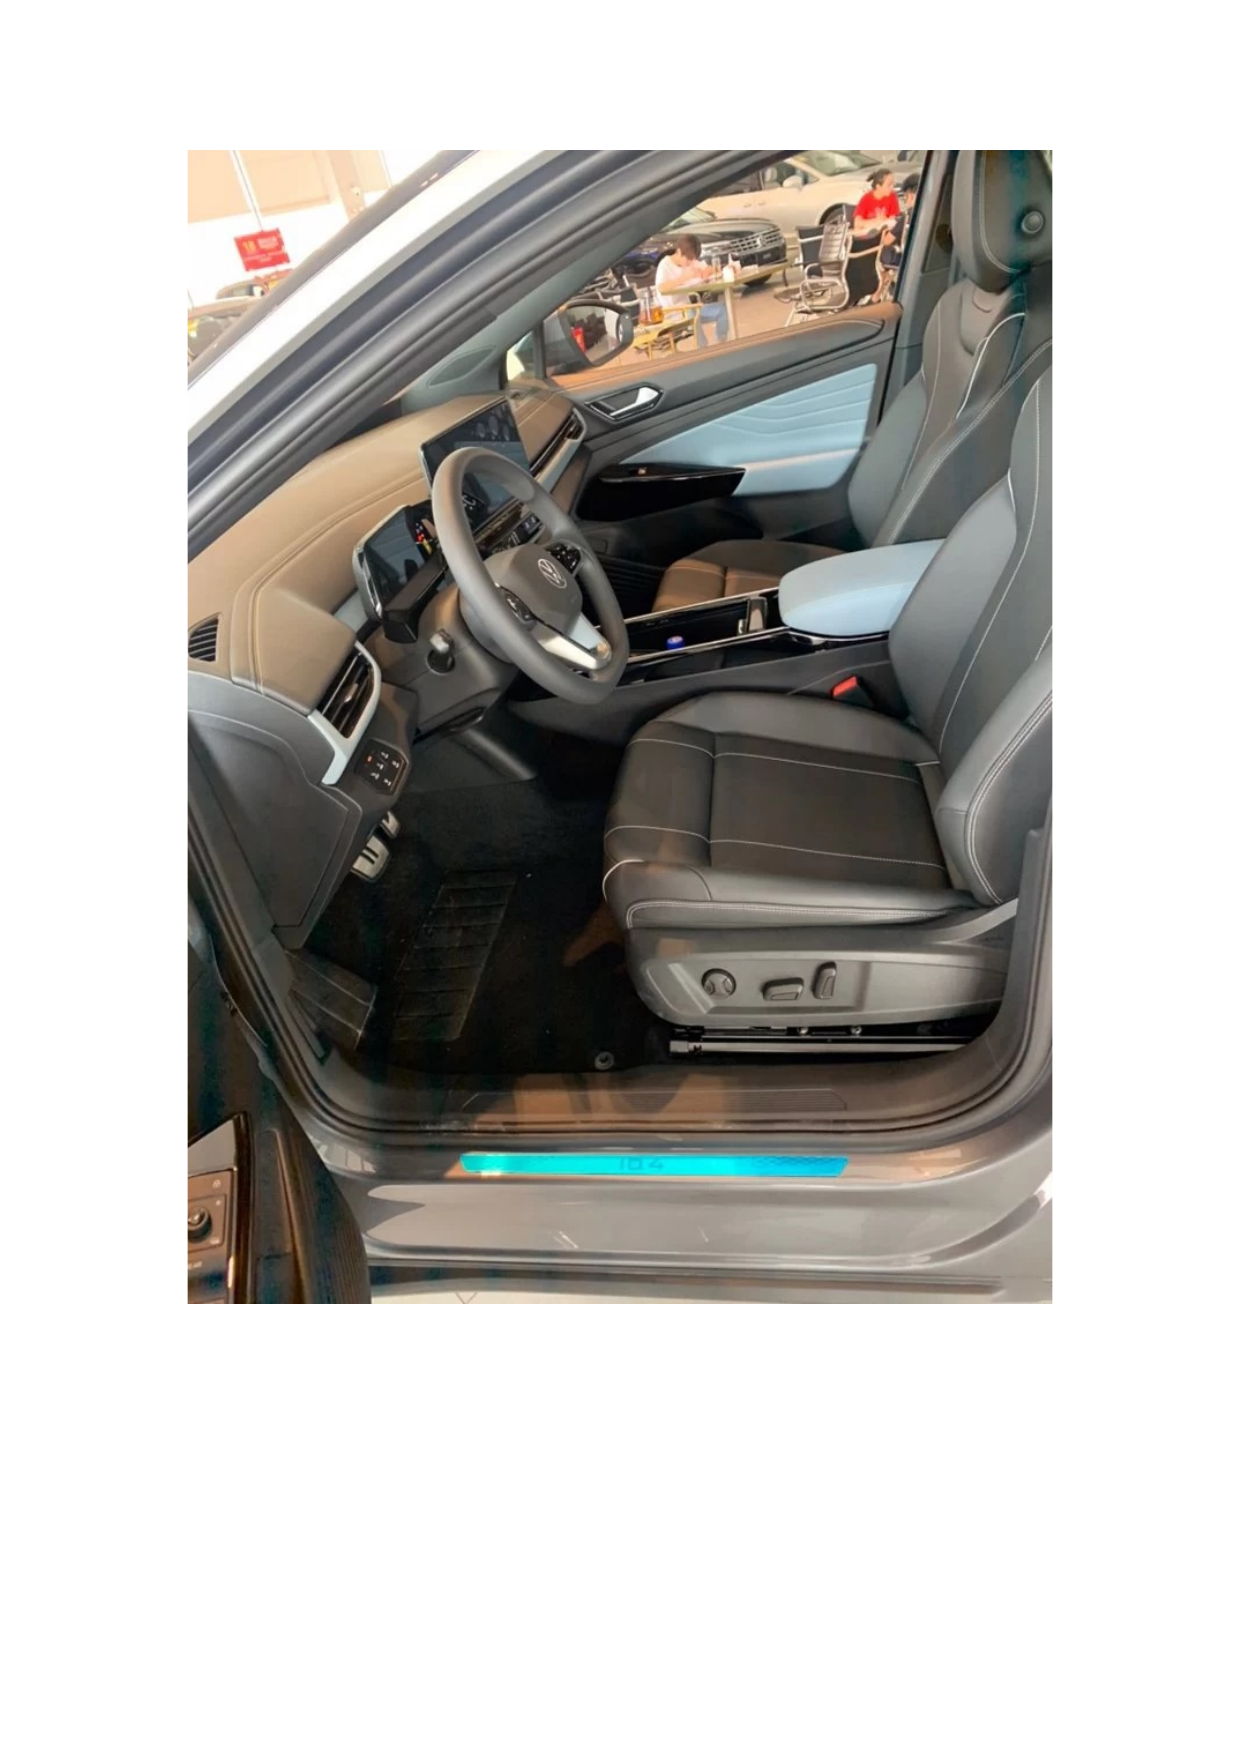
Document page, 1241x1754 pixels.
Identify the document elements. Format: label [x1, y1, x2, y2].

picture [187, 150, 1053, 1304]
